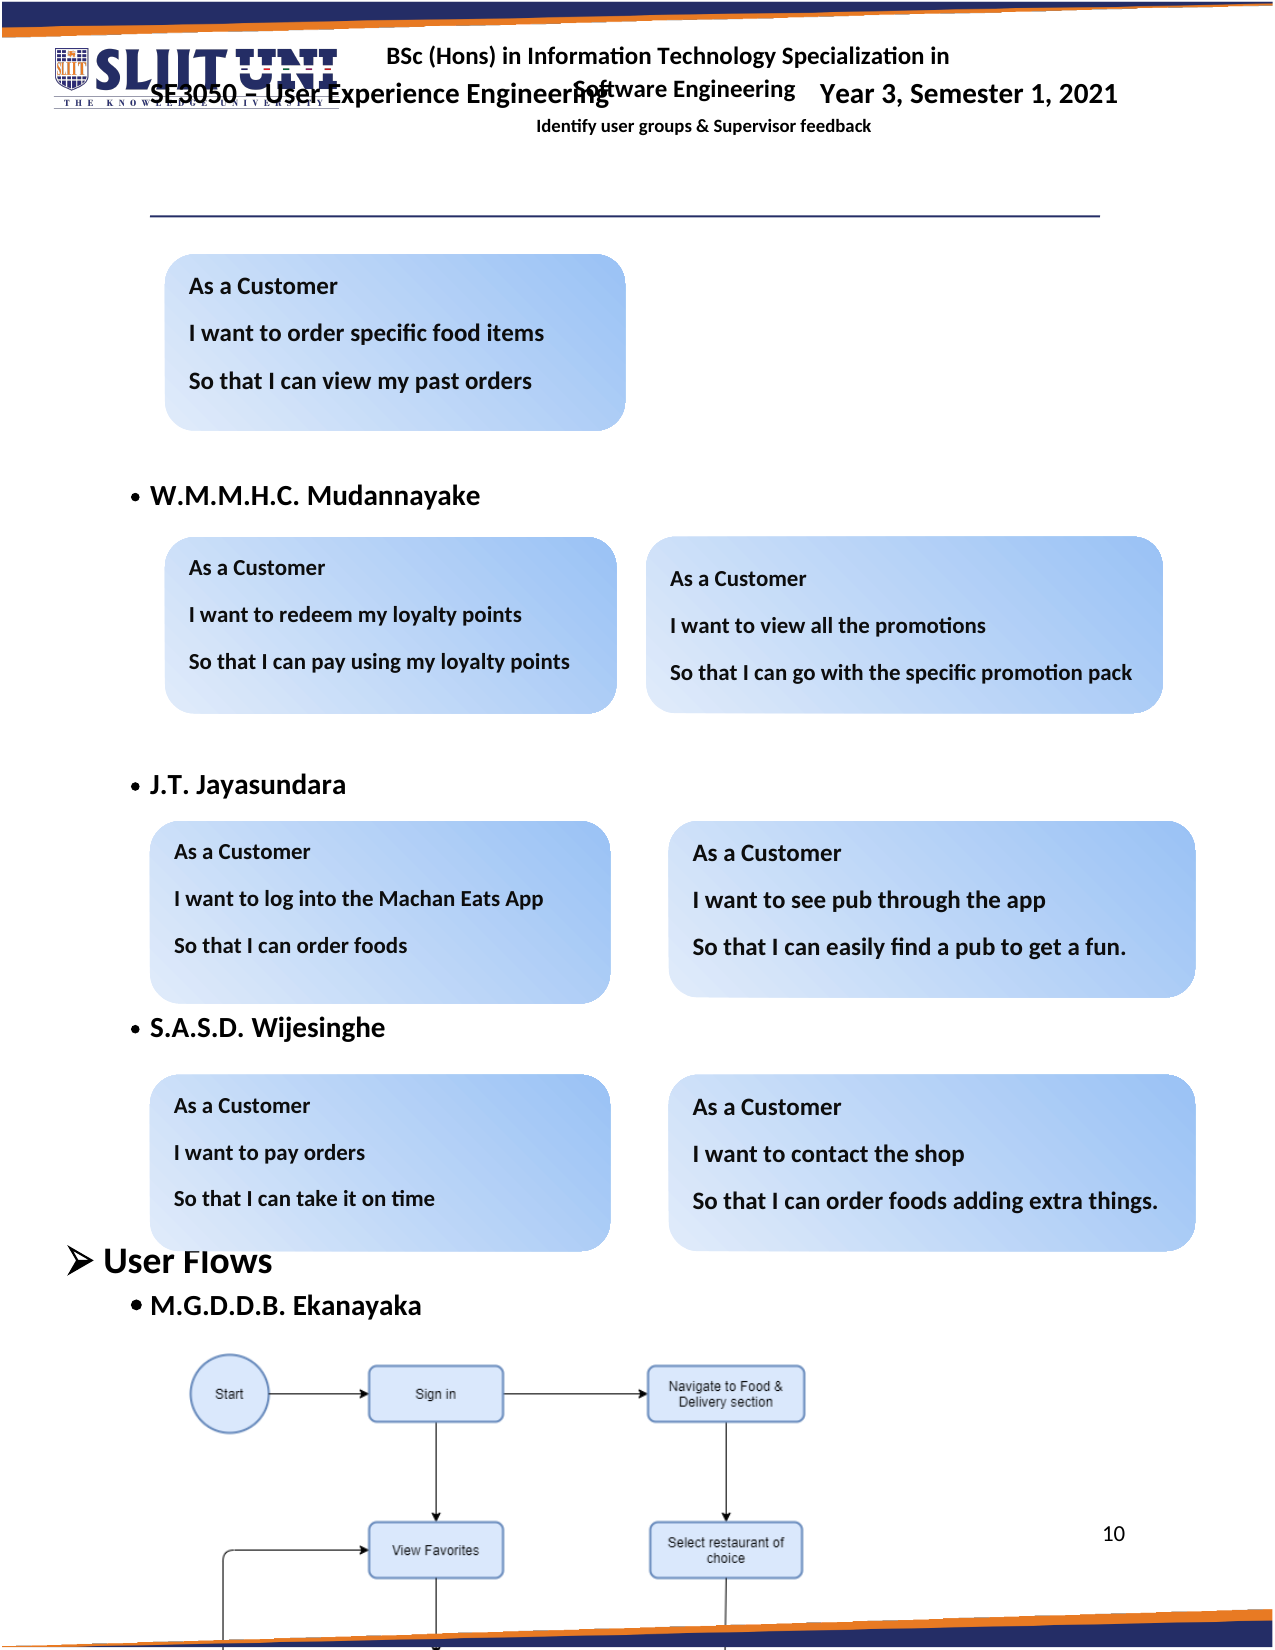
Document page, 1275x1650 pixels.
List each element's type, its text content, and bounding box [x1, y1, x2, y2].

picture [150, 1342, 1124, 1650]
picture [332, 87, 339, 100]
list S.A.S.D. Wijesinghe [131, 1009, 1125, 1044]
list W.M.M.H.C. Mudannayake [131, 477, 1125, 512]
picture [1116, 1528, 1122, 1540]
list User Flows [66, 1237, 1125, 1283]
list J.T. Jayasundara [131, 766, 1125, 802]
picture [53, 48, 339, 109]
picture [3, 2, 1273, 42]
list M.G.D.D.B. Ekanayaka [131, 1287, 1125, 1322]
